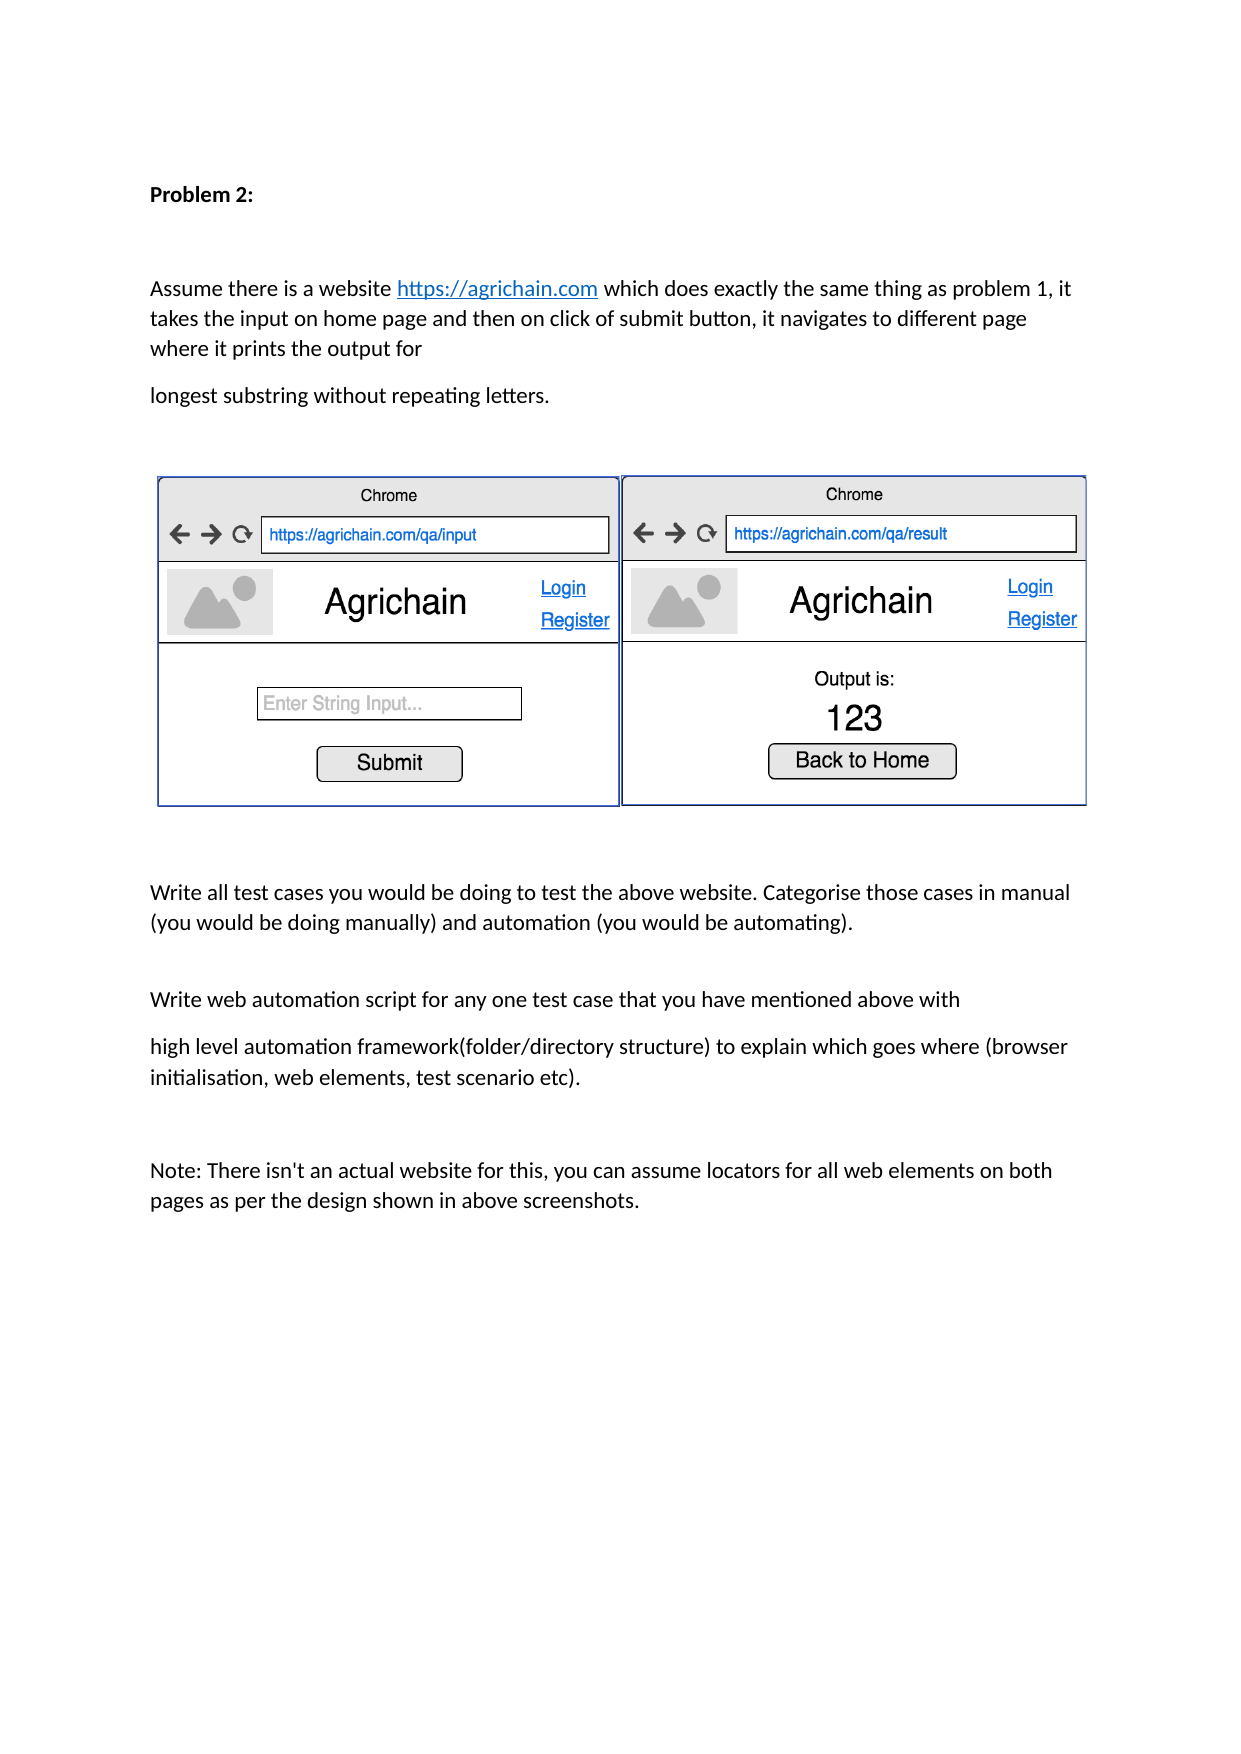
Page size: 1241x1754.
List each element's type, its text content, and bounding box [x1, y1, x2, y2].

picture [155, 475, 1087, 807]
text longest substring without repeating letters. [150, 381, 1090, 409]
text high level automation framework(folder/directory structure) to explain which goes where (browser initialisation, web elements, test scenario etc). [150, 1032, 1090, 1091]
text Write web automation script for any one test case that you have mentioned above with [150, 986, 1090, 1014]
text Problem 2: [150, 150, 1090, 208]
text Assume there is a website https://agrichain.com which does exactly the same thing as problem 1, it takes the input on home page and then on click of submit button, it navigates to different page where it prints the output for [150, 274, 1090, 362]
text Note: There isn't an actual website for this, you can assume locators for all web elements on both pages as per the design shown in above screenshots. [150, 1156, 1090, 1215]
text Write all test cases you would be doing to test the above website. Categorise those cases in manual (you would be doing manually) and automation (you would be automating). [150, 878, 1090, 967]
